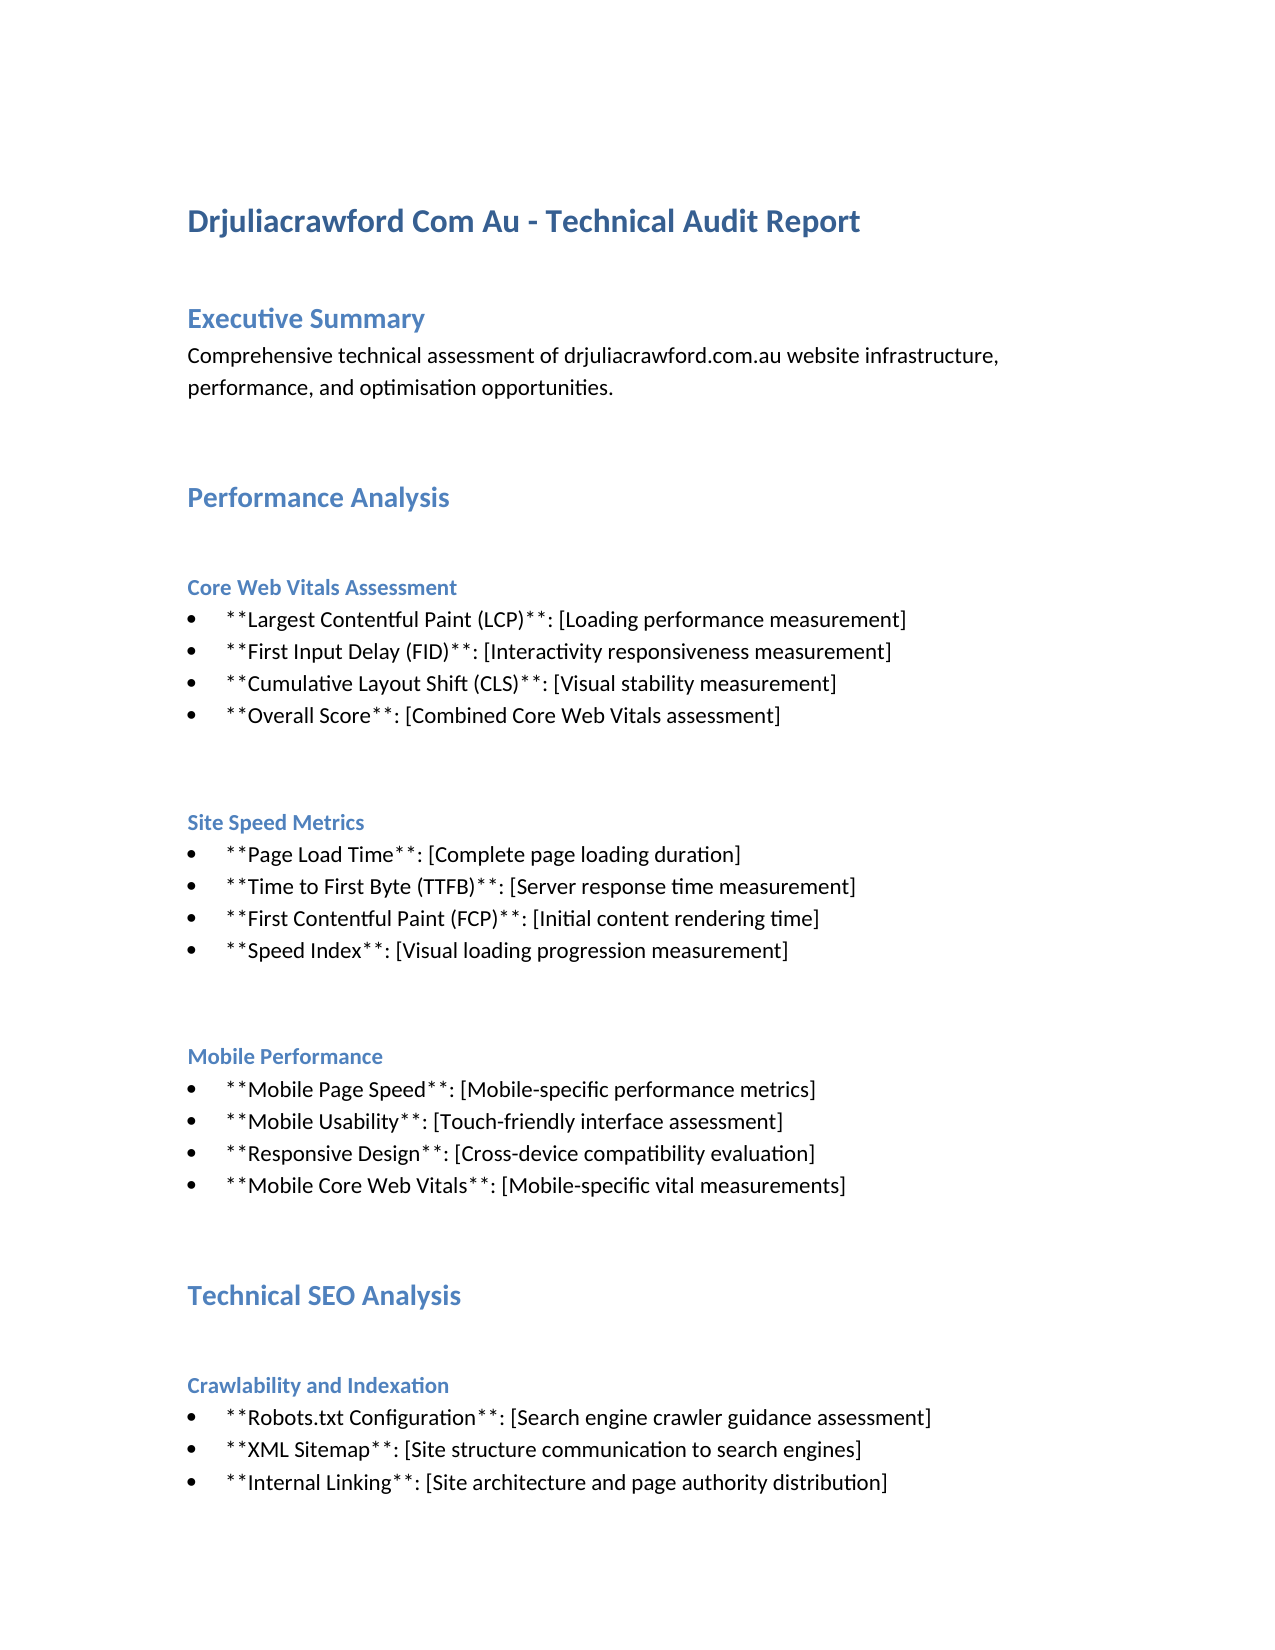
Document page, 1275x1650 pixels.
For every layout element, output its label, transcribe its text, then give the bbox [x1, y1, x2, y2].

list **First Contentful Paint (FCP)**: [Initial content rendering time] [187, 904, 1087, 932]
subtitle Executive Summary [187, 300, 1087, 335]
subtitle Mobile Performance [187, 1042, 1087, 1071]
list **Overall Score**: [Combined Core Web Vitals assessment] [187, 702, 1087, 730]
list **First Input Delay (FID)**: [Interactivity responsiveness measurement] [187, 637, 1087, 665]
list **Mobile Core Web Vitals**: [Mobile-specific vital measurements] [187, 1171, 1087, 1199]
list **Cumulative Layout Shift (CLS)**: [Visual stability measurement] [187, 669, 1087, 697]
subtitle Technical SEO Analysis [187, 1277, 1087, 1313]
subtitle Performance Analysis [187, 479, 1087, 514]
subtitle Drjuliacrawford Com Au - Technical Audit Report [187, 200, 1087, 241]
list **Responsive Design**: [Cross-device compatibility evaluation] [187, 1139, 1087, 1167]
list **Mobile Page Speed**: [Mobile-specific performance metrics] [187, 1075, 1087, 1103]
subtitle Core Web Vitals Assessment [187, 573, 1087, 601]
list **Time to First Byte (TTFB)**: [Server response time measurement] [187, 872, 1087, 900]
subtitle Crawlability and Indexation [187, 1371, 1087, 1399]
list **Internal Linking**: [Site architecture and page authority distribution] [187, 1468, 1087, 1496]
list **Largest Contentful Paint (LCP)**: [Loading performance measurement] [187, 605, 1087, 633]
list **Page Load Time**: [Complete page loading duration] [187, 840, 1087, 868]
list **Robots.txt Configuration**: [Search engine crawler guidance assessment] [187, 1403, 1087, 1431]
text Comprehensive technical assessment of drjuliacrawford.com.au website infrastructure, performance, and optimisation opportunities. [187, 341, 1087, 401]
list **XML Sitemap**: [Site structure communication to search engines] [187, 1436, 1087, 1464]
list **Speed Index**: [Visual loading progression measurement] [187, 936, 1087, 964]
list **Mobile Usability**: [Touch-friendly interface assessment] [187, 1107, 1087, 1135]
subtitle Site Speed Metrics [187, 808, 1087, 836]
